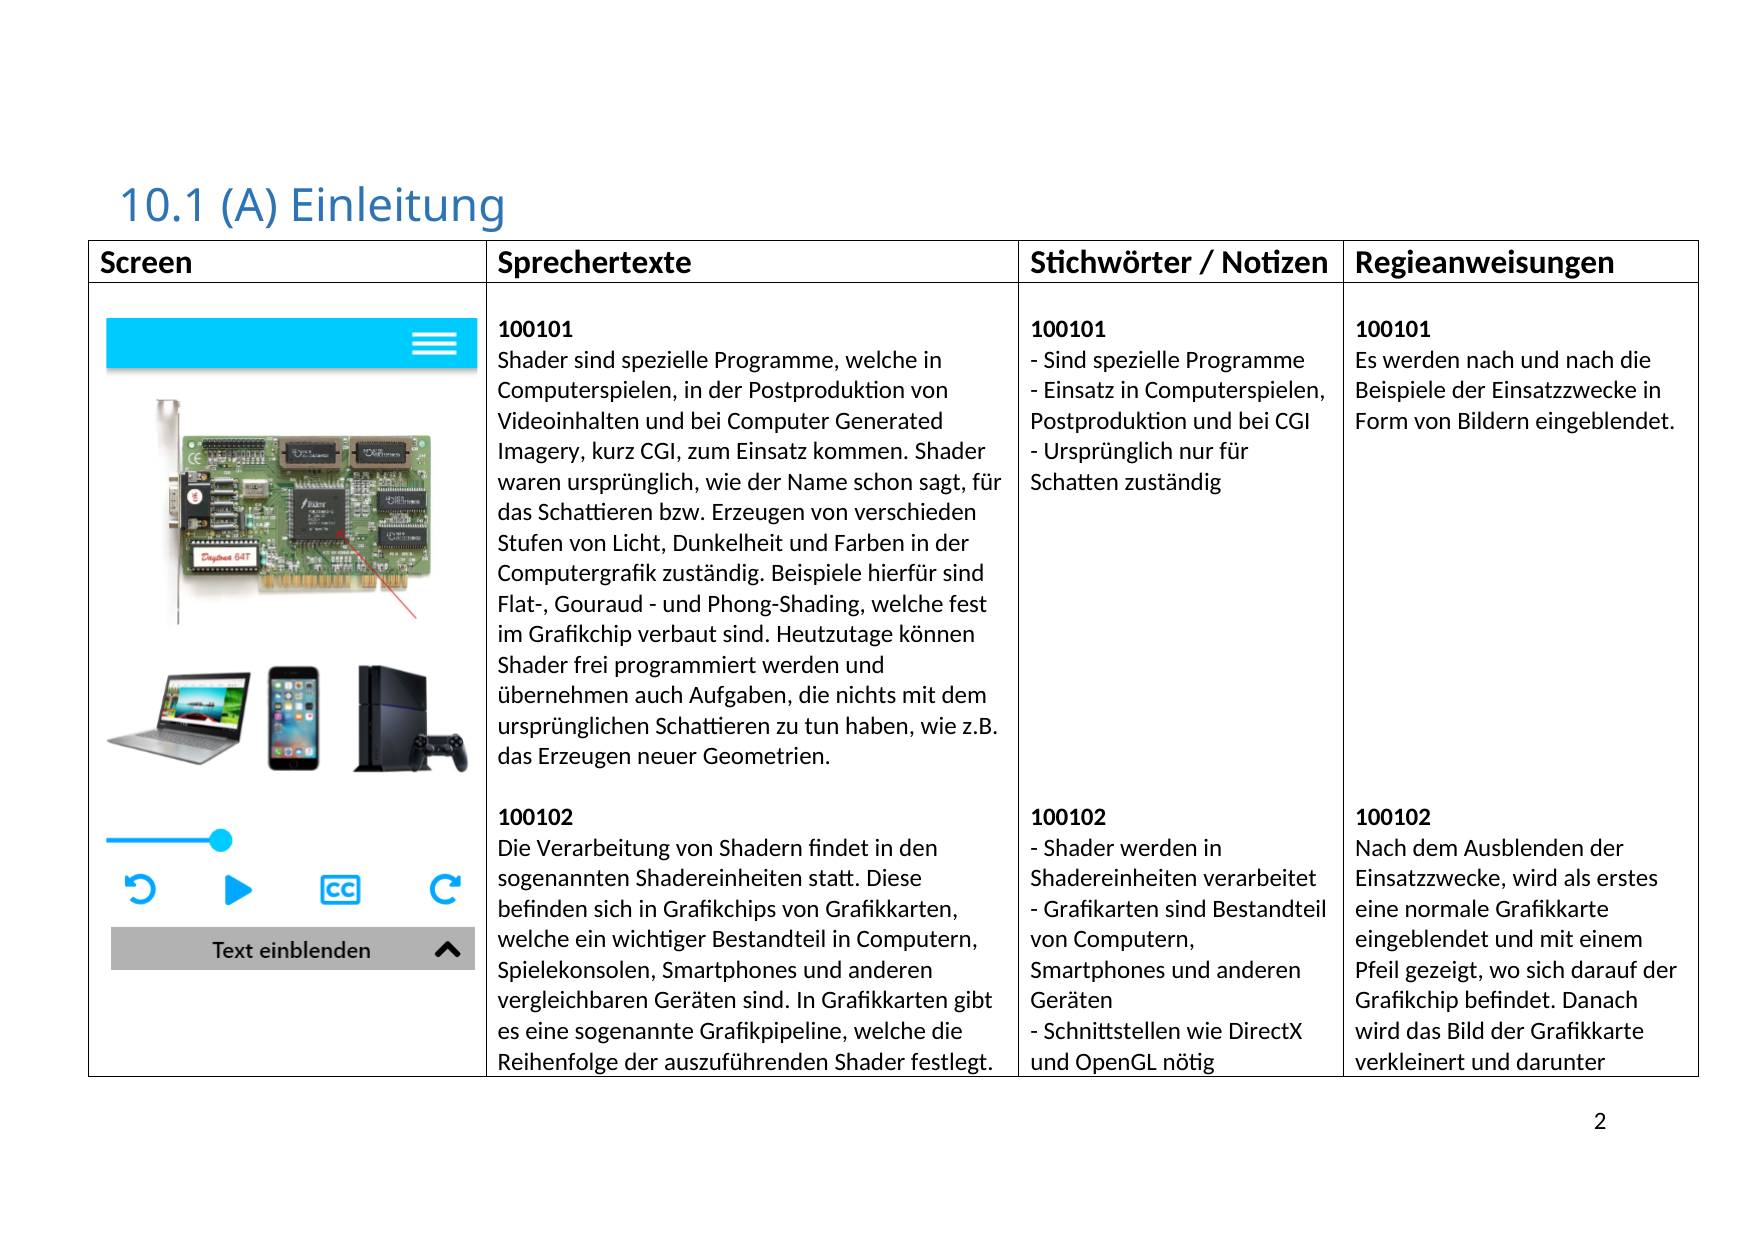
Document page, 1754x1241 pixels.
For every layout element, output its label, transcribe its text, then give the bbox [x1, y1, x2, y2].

table_header Regieanweisungen [1344, 241, 1698, 282]
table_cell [1344, 283, 1698, 1076]
table_header Sprechertexte [487, 241, 1018, 282]
table_header Stichwörter / Notizen [1019, 241, 1343, 282]
subtitle 10.1 (A) Einleitung [118, 173, 1606, 235]
table_cell [89, 283, 486, 1076]
picture [105, 318, 478, 981]
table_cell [487, 283, 1018, 1076]
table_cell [1019, 283, 1343, 1076]
table_header Screen [89, 241, 486, 282]
